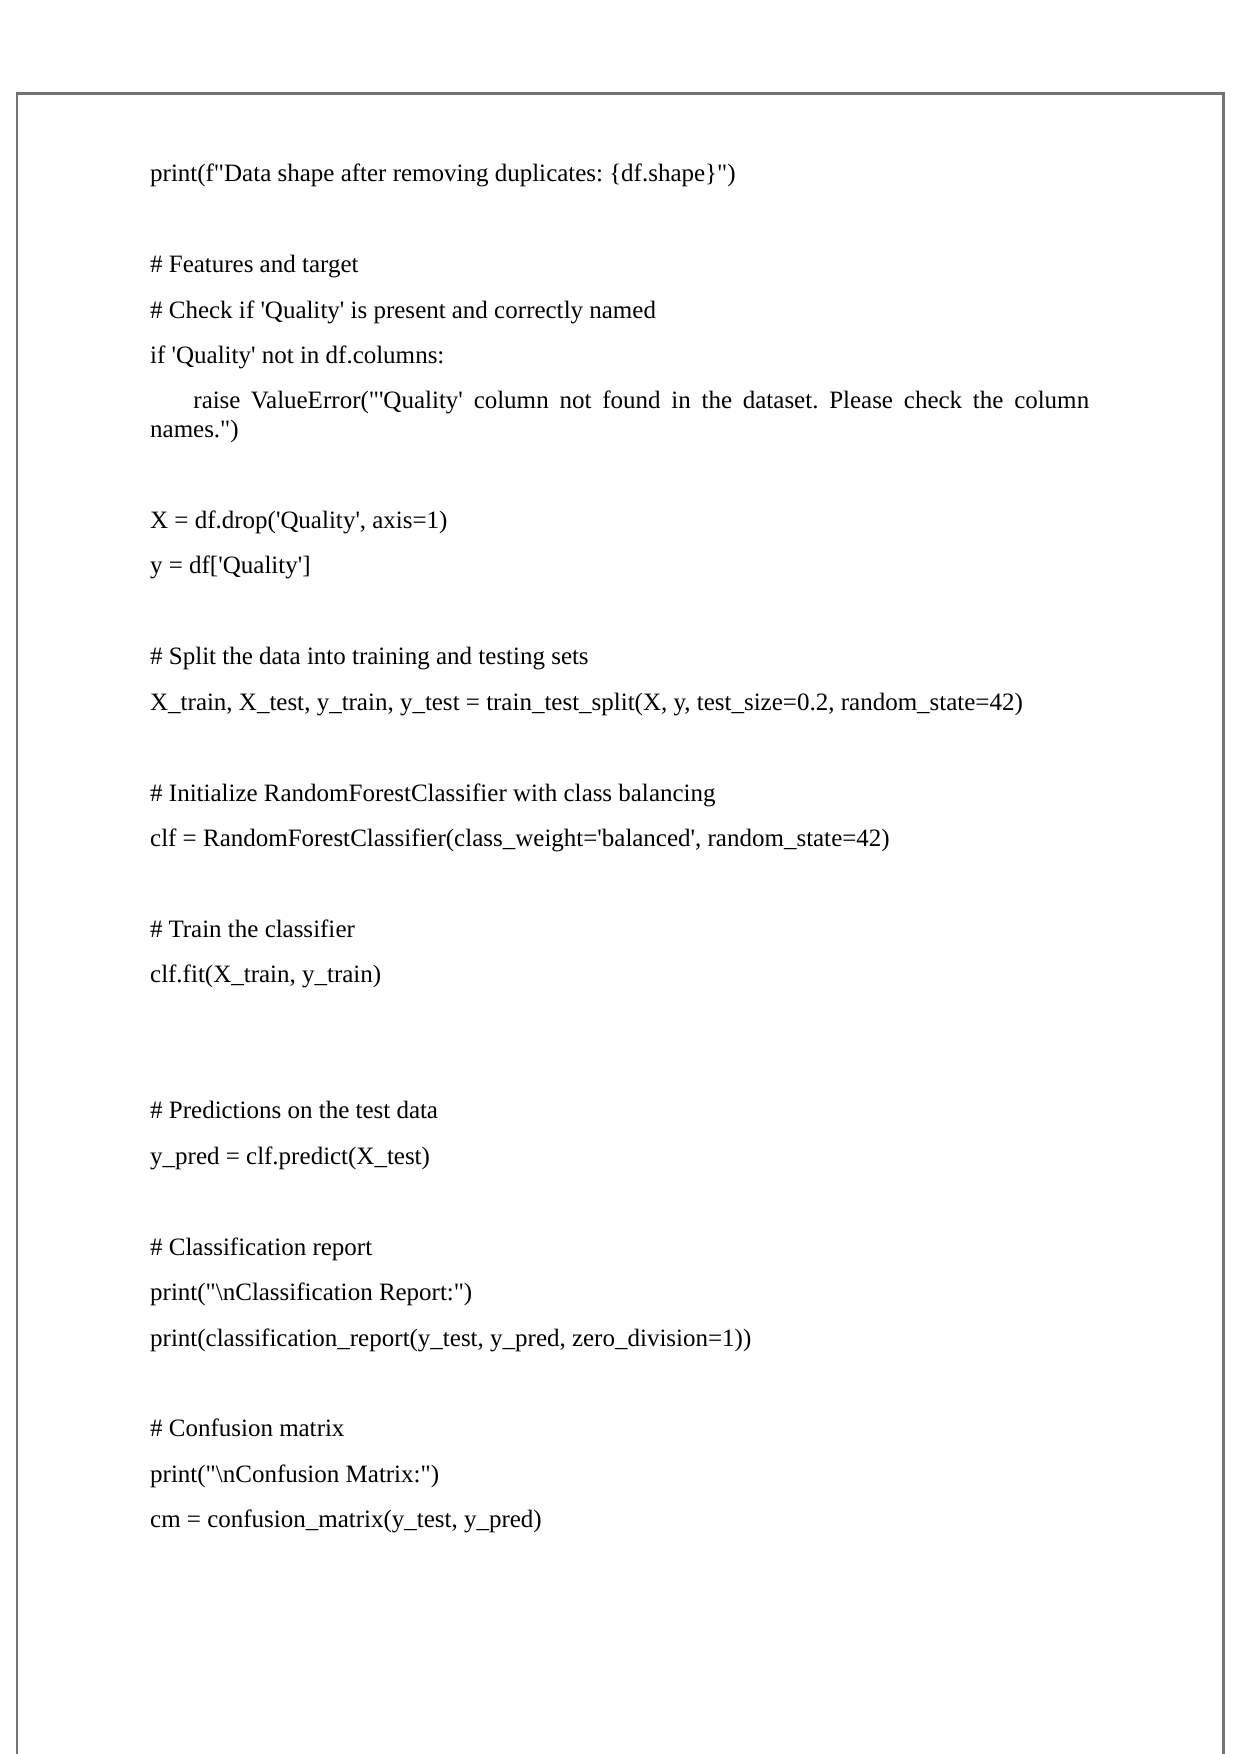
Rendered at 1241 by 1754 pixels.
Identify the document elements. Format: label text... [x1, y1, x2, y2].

text clf = RandomForestClassifier(class_weight='balanced', random_state=42) [150, 823, 1090, 852]
text print("\nClassification Report:") [150, 1277, 1090, 1306]
text # Confusion matrix [150, 1413, 1090, 1442]
text # Initialize RandomForestClassifier with class balancing [150, 778, 1090, 806]
text if 'Quality' not in df.columns: [150, 340, 1090, 369]
text # Classification report [150, 1232, 1090, 1261]
text print(f"Data shape after removing duplicates: {df.shape}") [150, 158, 1090, 187]
text raise ValueError("'Quality' column not found in the dataset. Please check the column names.") [150, 386, 1090, 443]
text y_pred = clf.predict(X_test) [150, 1141, 1090, 1170]
text # Features and target [150, 249, 1090, 278]
text y = df['Quality'] [150, 551, 1090, 579]
text # Train the classifier [150, 914, 1090, 943]
text # Check if 'Quality' is present and correctly named [150, 295, 1090, 323]
text print(classification_report(y_test, y_pred, zero_division=1)) [150, 1323, 1090, 1351]
text # Split the data into training and testing sets [150, 641, 1090, 670]
text # Predictions on the test data [150, 1096, 1090, 1124]
text X_train, X_test, y_train, y_test = train_test_split(X, y, test_size=0.2, random_state=42) [150, 687, 1090, 716]
text cm = confusion_matrix(y_test, y_pred) [150, 1504, 1090, 1533]
text clf.fit(X_train, y_train) [150, 959, 1090, 988]
text X = df.drop('Quality', axis=1) [150, 505, 1090, 534]
text print("\nConfusion Matrix:") [150, 1459, 1090, 1488]
